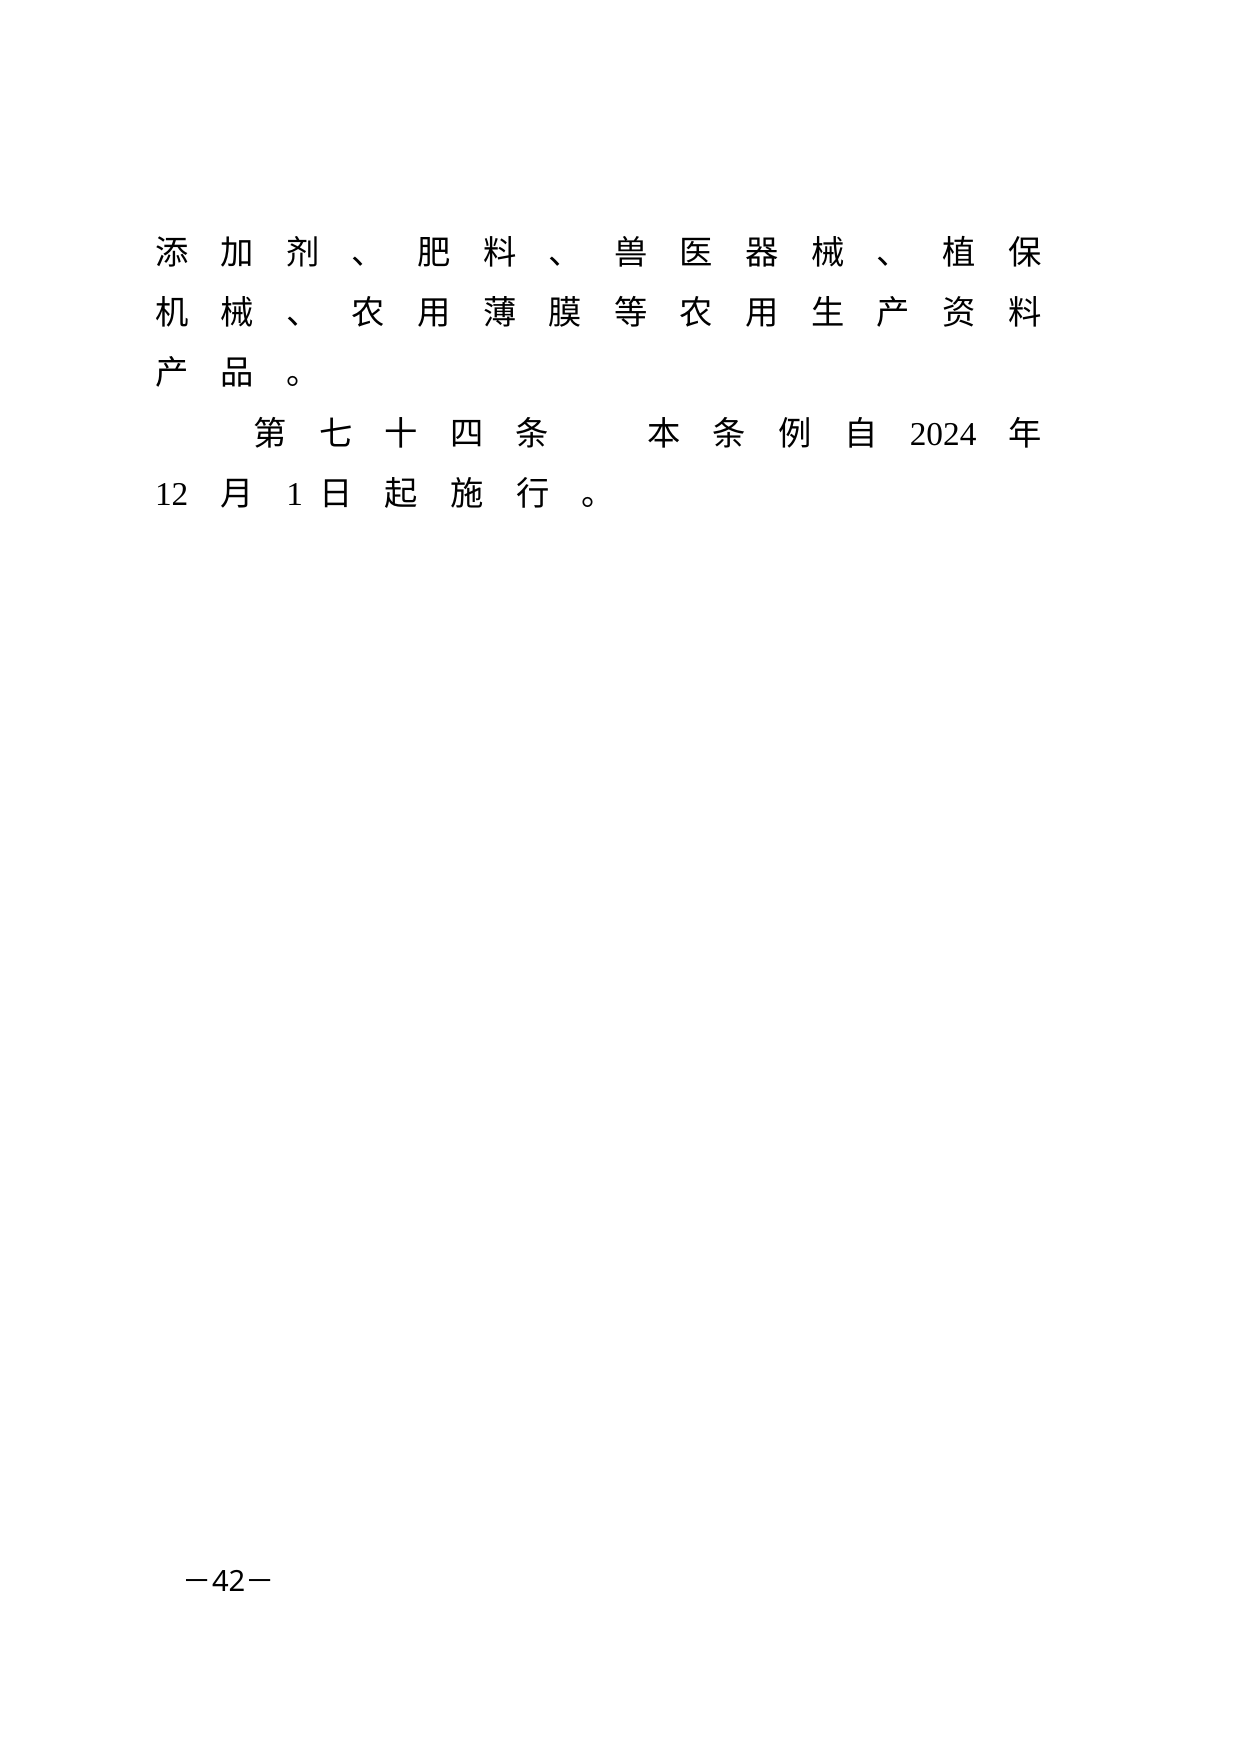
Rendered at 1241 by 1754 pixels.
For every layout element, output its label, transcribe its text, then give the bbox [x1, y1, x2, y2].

text 农业投入品，指在农产品生产过程中使用或者添加的物质，包括农药、兽药、农作物种子、水产苗种、种畜禽、饲料和饲料添加剂、肥料、兽医器械、植保机械、农用薄膜等农用生产资料产品。 [155, 219, 1073, 400]
text 第七十四条 本条例自2024年12月1日起施行。 [155, 400, 1073, 521]
